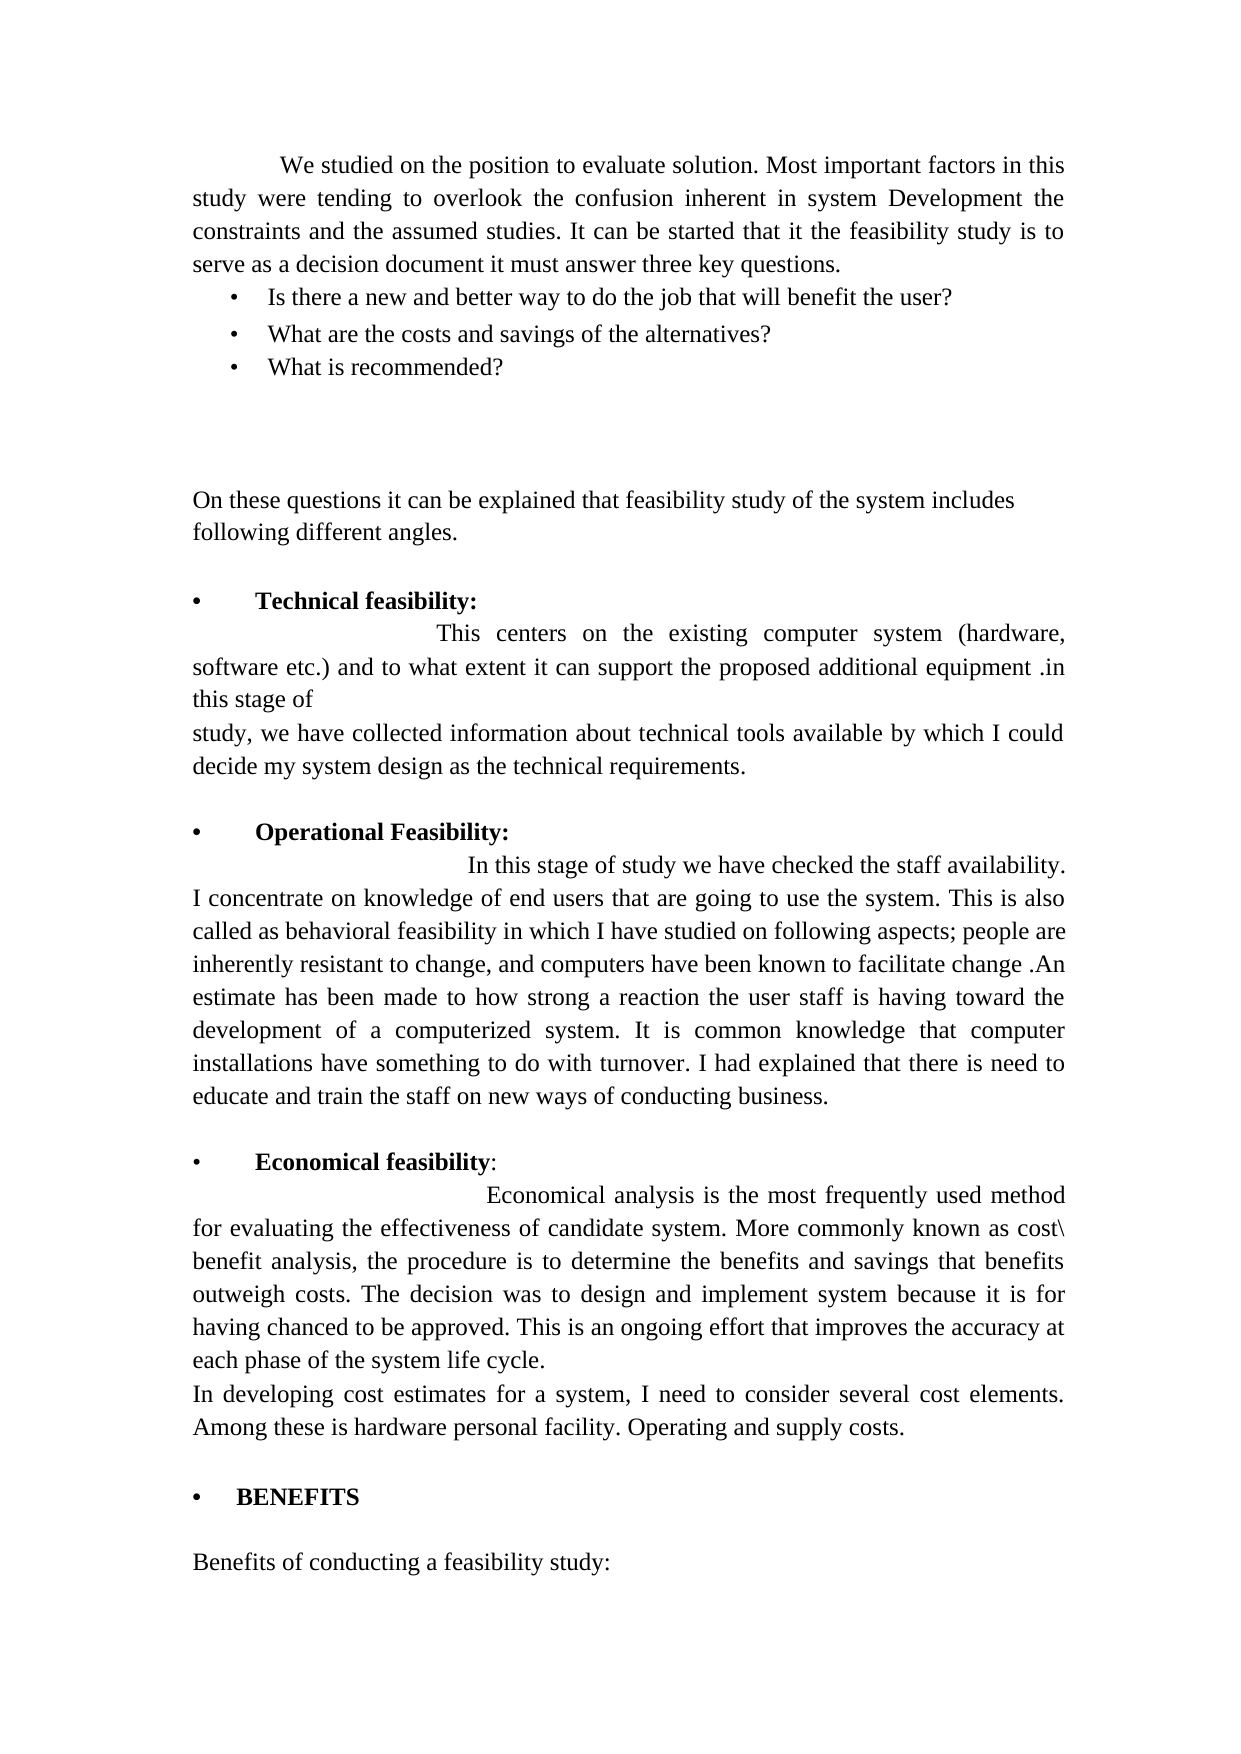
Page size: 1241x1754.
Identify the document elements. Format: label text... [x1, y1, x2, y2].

list Technical feasibility: [192, 586, 1090, 615]
list Operational Feasibility: [192, 817, 1090, 846]
text study, we have collected information about technical tools available by which I could decide my system design as the technical requirements. [192, 718, 1064, 780]
list BENEFITS [192, 1482, 1090, 1510]
text In developing cost estimates for a system, I need to consider several cost elements. Among these is hardware personal facility. Operating and supply costs. [192, 1379, 1066, 1441]
list Economical feasibility: [192, 1147, 1090, 1176]
list What are the costs and savings of the alternatives? [229, 319, 1090, 348]
text In this stage of study we have checked the staff availability. I concentrate on knowledge of end users that are going to use the system. This is also called as behavioral feasibility in which I have studied on following aspects; people are inherently resistant to change, and computers have been known to facilitate change .An estimate has been made to how strong a reaction the user staff is having toward the development of a computerized system. It is common knowledge that computer installations have something to do with turnover. I had explained that there is need to educate and train the staff on new ways of conducting business. [192, 850, 1066, 1110]
list Is there a new and better way to do the job that will benefit the user? [229, 282, 1090, 311]
text We studied on the position to evaluate solution. Most important factors in this study were tending to overlook the confusion inherent in system Development the constraints and the assumed studies. It can be started that it the feasibility study is to serve as a decision document it must answer three key questions. [192, 150, 1066, 278]
text This centers on the existing computer system (hardware, software etc.) and to what extent it can support the proposed additional equipment .in this stage of [192, 618, 1066, 713]
text On these questions it can be explained that feasibility study of the system includes following different angles. [192, 485, 1090, 546]
text Benefits of conducting a feasibility study: [192, 1547, 1090, 1576]
text Economical analysis is the most frequently used method for evaluating the effectiveness of candidate system. More commonly known as cost\benefit analysis, the procedure is to determine the benefits and savings that benefits outweigh costs. The decision was to design and implement system because it is for having chanced to be approved. This is an ongoing effort that improves the accuracy at each phase of the system life cycle. [192, 1180, 1066, 1374]
list What is recommended? [229, 352, 1090, 381]
